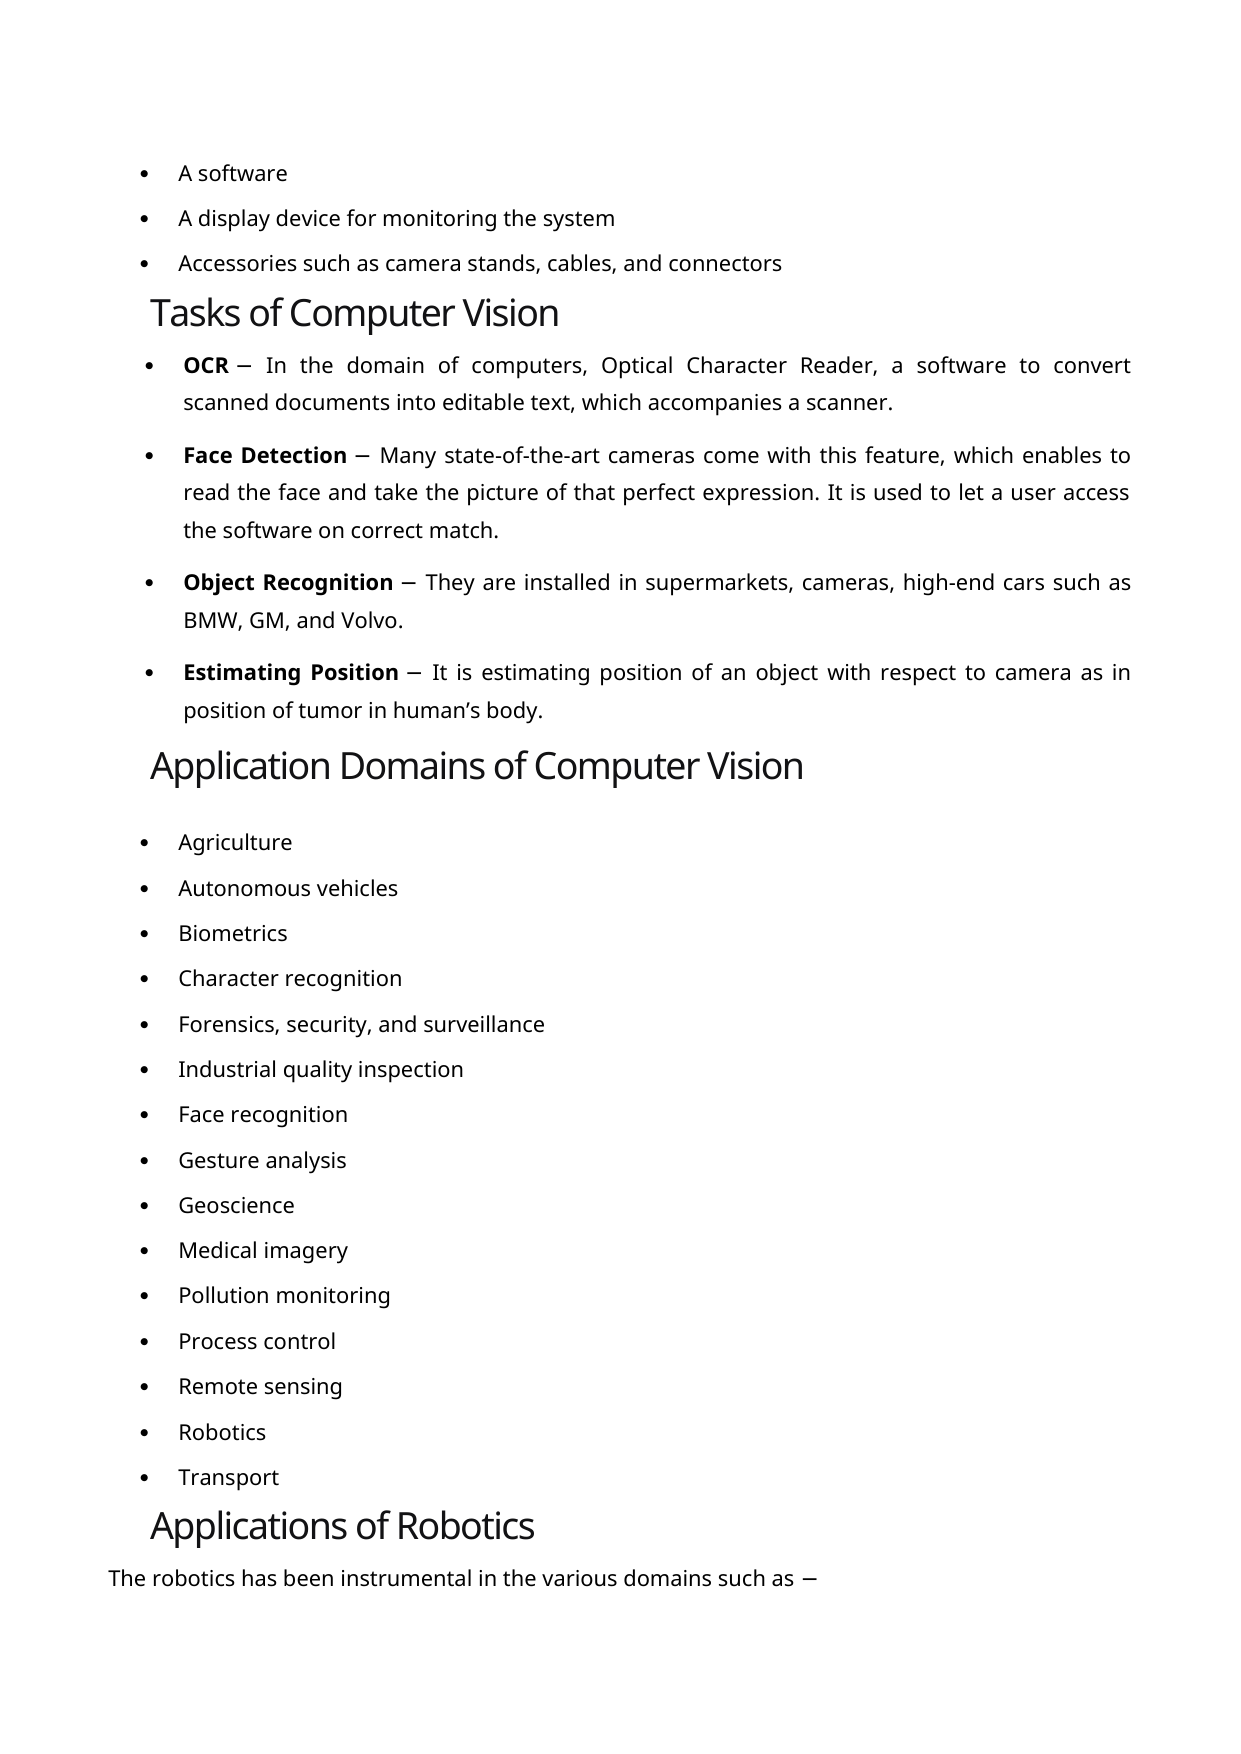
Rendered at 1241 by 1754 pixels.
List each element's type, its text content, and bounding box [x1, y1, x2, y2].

list OCR − In the domain of computers, Optical Character Reader, a software to convert scanned documents into editable text, which accompanies a scanner. [146, 342, 1132, 417]
text Application Domains of Computer Vision [150, 739, 1132, 791]
list Character recognition [141, 956, 1090, 993]
list Transport [141, 1454, 1090, 1492]
text The robotics has been instrumental in the various domains such as − [108, 1555, 1132, 1593]
list Pollution monitoring [141, 1273, 1090, 1310]
list Autonomous vehicles [141, 865, 1090, 902]
list Agriculture [141, 820, 1090, 857]
list A display device for monitoring the system [141, 195, 1090, 233]
list Forensics, security, and surveillance [141, 1001, 1090, 1038]
list Process control [141, 1318, 1090, 1356]
list Geoscience [141, 1182, 1090, 1220]
list Robotics [141, 1409, 1090, 1446]
list Industrial quality inspection [141, 1046, 1090, 1084]
list Face recognition [141, 1092, 1090, 1129]
list Gesture analysis [141, 1137, 1090, 1174]
list Face Detection − Many state-of-the-art cameras come with this feature, which enables to read the face and take the picture of that perfect expression. It is used to let a user access the software on correct match. [146, 432, 1132, 544]
list Accessories such as camera stands, cables, and connectors [141, 241, 1090, 278]
list Object Recognition − They are installed in supermarkets, cameras, high-end cars such as BMW, GM, and Volvo. [146, 559, 1132, 634]
list Medical imagery [141, 1227, 1090, 1265]
text Tasks of Computer Vision [150, 286, 1132, 337]
list Biometrics [141, 910, 1090, 948]
list Remote sensing [141, 1363, 1090, 1401]
text Applications of Robotics [150, 1499, 1132, 1550]
list Estimating Position − It is estimating position of an object with respect to camera as in position of tumor in human’s body. [146, 649, 1132, 724]
list A software [141, 150, 1090, 187]
